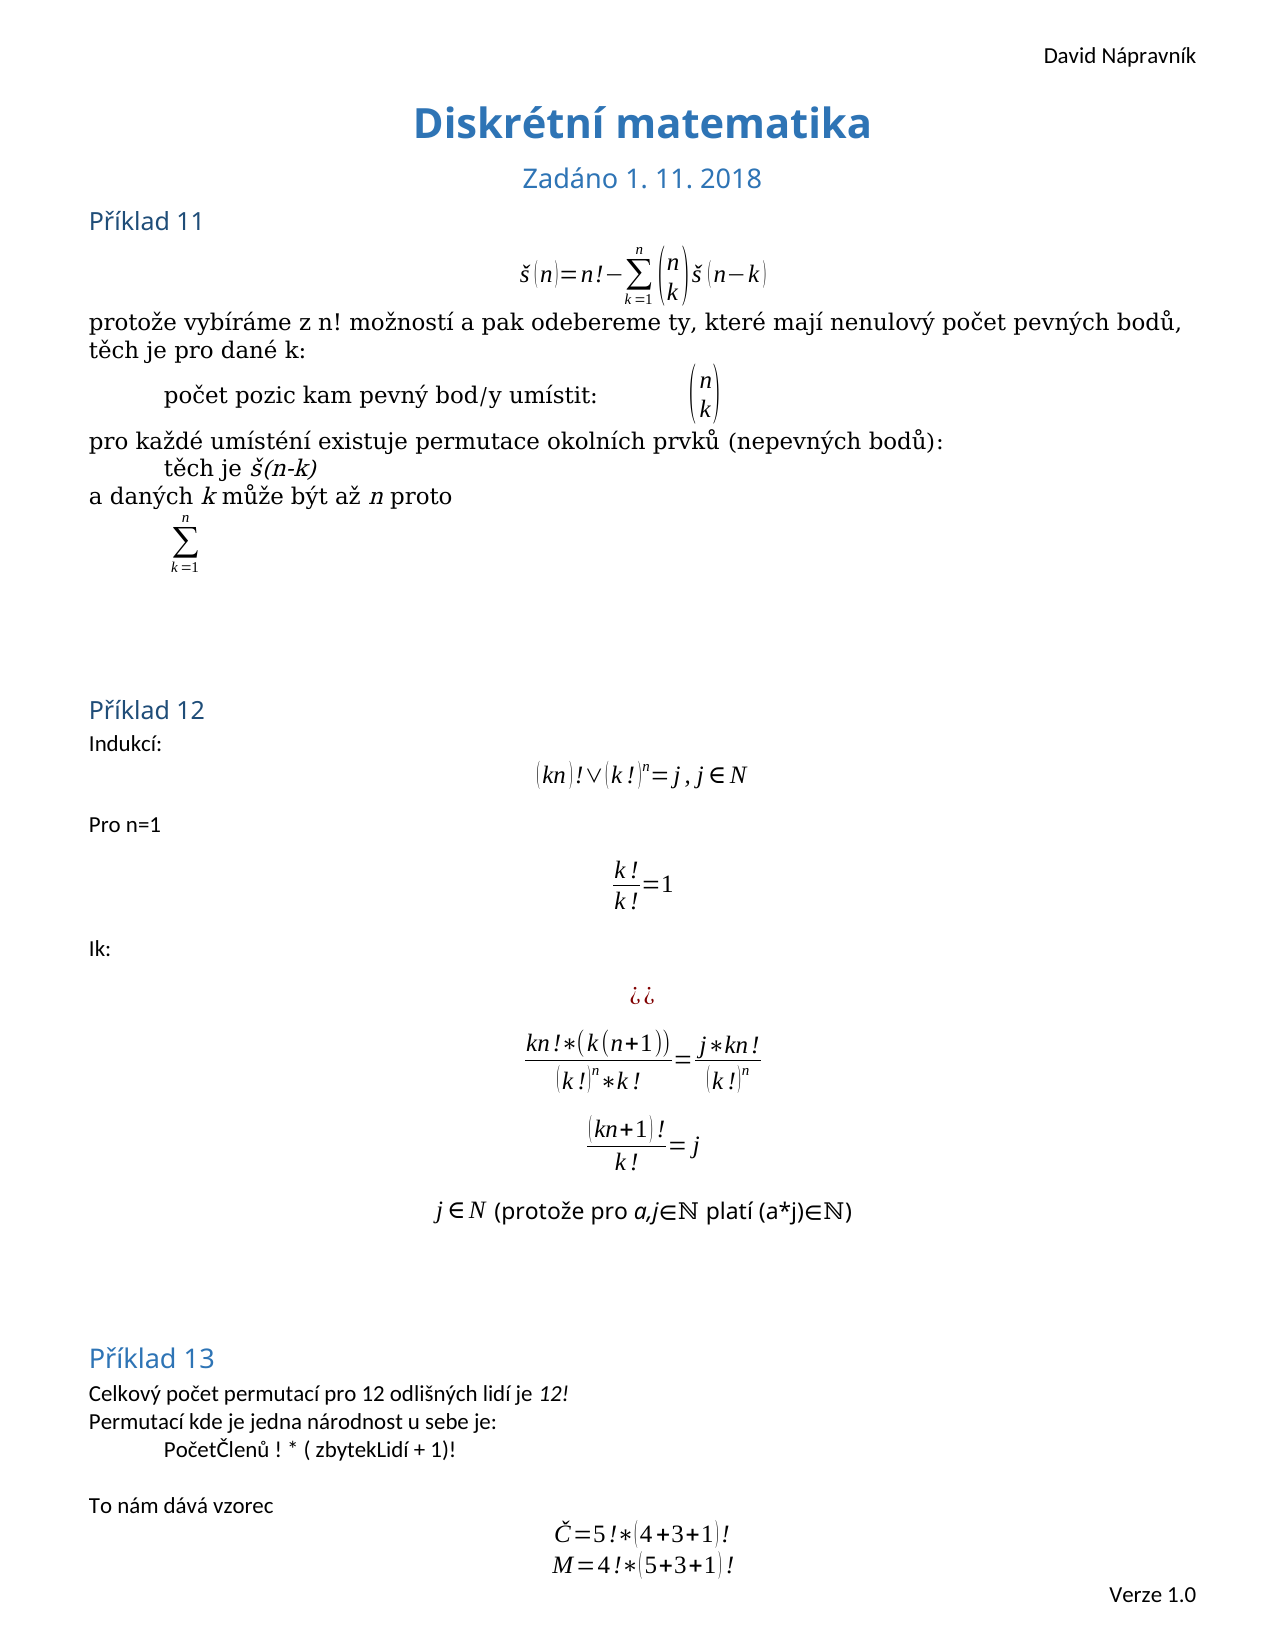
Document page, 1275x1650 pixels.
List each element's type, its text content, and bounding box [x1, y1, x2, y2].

text počet pozic kam pevný bod/y umístit: [89, 363, 1196, 426]
text protože vybíráme z n! možností a pak odebereme ty, které mají nenulový počet pevných bodů, [89, 308, 1196, 336]
text Pro n=1 [89, 810, 1196, 838]
text Indukcí: [89, 729, 1196, 757]
subtitle Příklad 13 [89, 1339, 1196, 1376]
text Ik: [89, 934, 1196, 962]
text Celkový počet permutací pro 12 odlišných lidí je 12! [89, 1379, 1196, 1407]
text To nám dává vzorec [89, 1491, 1196, 1519]
text těch je pro dané k: [89, 336, 1196, 363]
subtitle Zadáno 1. 11. 2018 [89, 160, 1196, 197]
text Permutací kde je jedna národnost u sebe je: [89, 1407, 1196, 1435]
subtitle Příklad 11 [89, 204, 1196, 238]
text PočetČlenů ! * ( zbytekLidí + 1)! [89, 1435, 1196, 1463]
text (protože pro a,j∈ℕ platí (a*j)∈ℕ) [89, 1195, 1196, 1226]
text pro každé umísténí existuje permutace okolních prvků (nepevných bodů): [89, 426, 1196, 454]
text a daných k může být až n proto [89, 481, 1196, 509]
subtitle Diskrétní matematika [89, 94, 1196, 151]
subtitle Příklad 12 [89, 692, 1196, 727]
text těch je š(n-k) [89, 454, 1196, 481]
